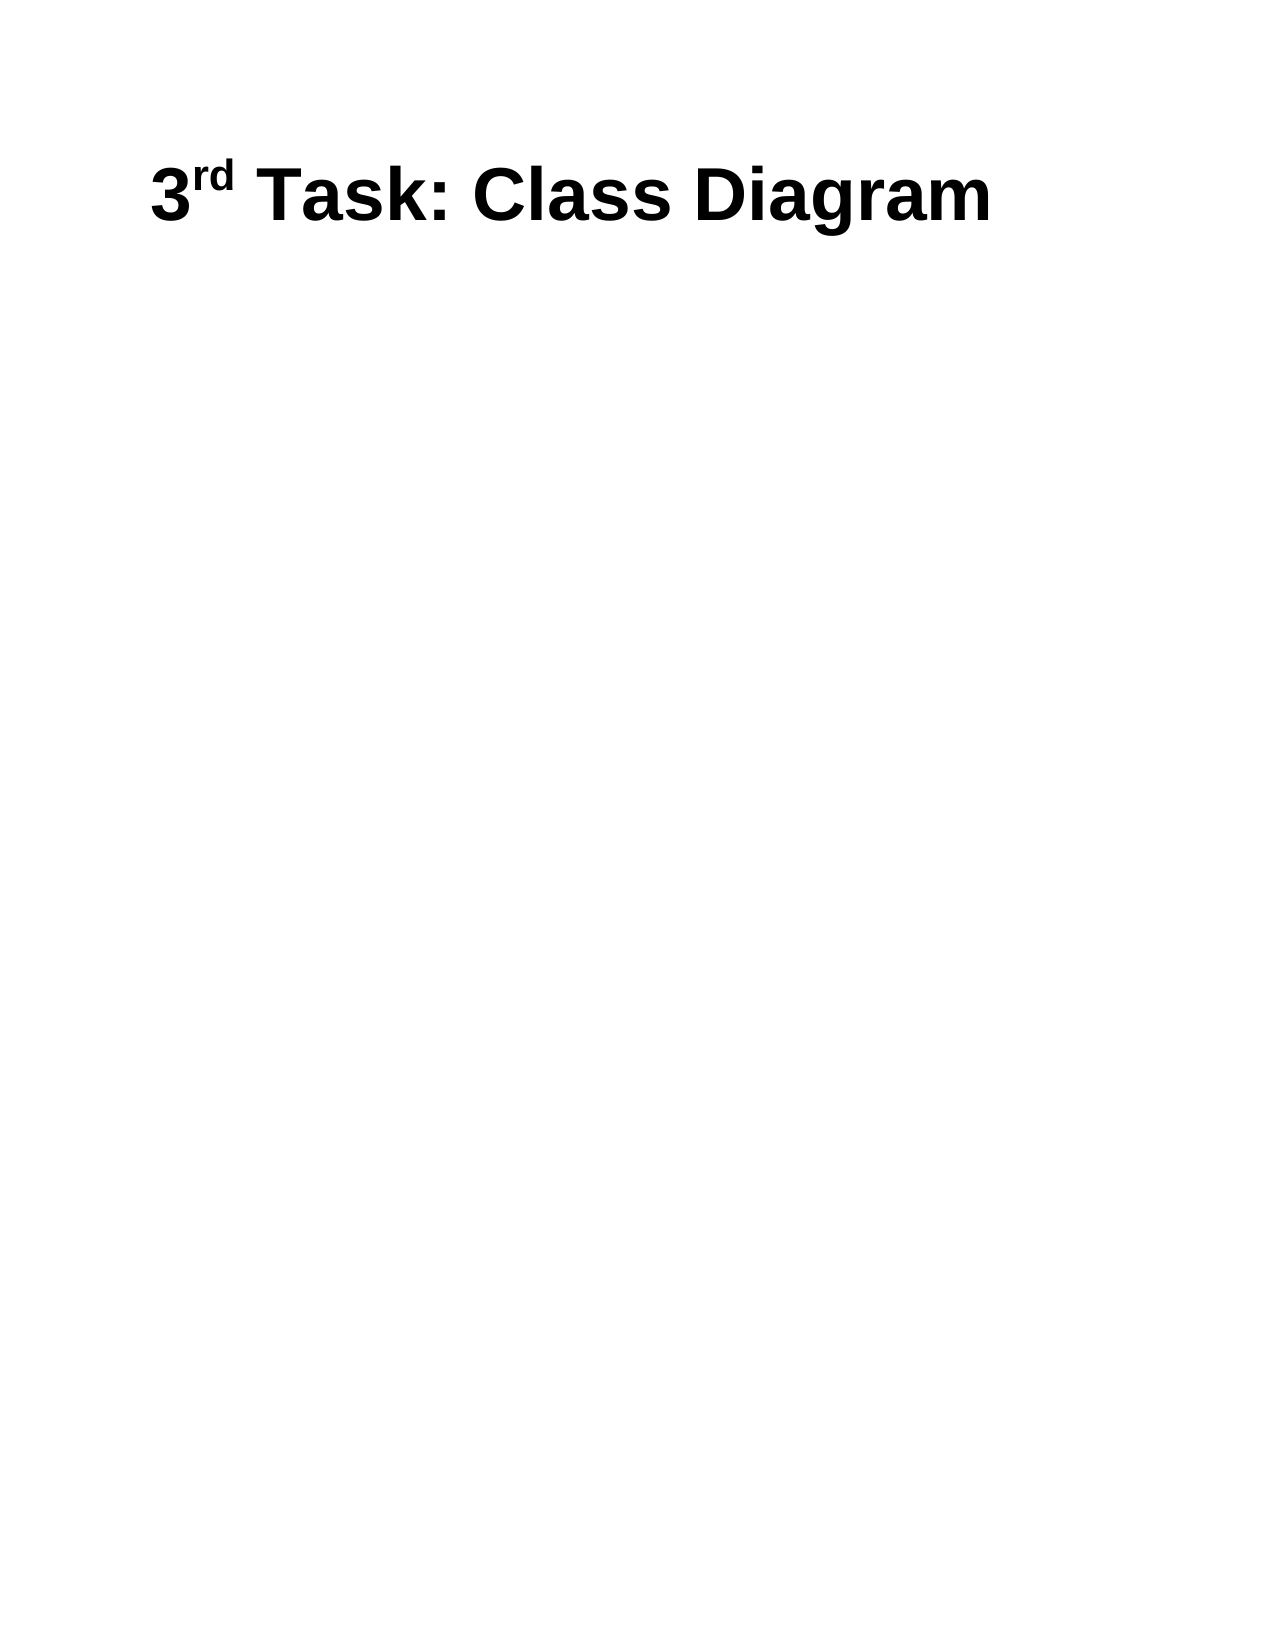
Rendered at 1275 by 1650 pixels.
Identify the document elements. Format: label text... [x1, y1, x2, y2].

text 3rd Task: Class Diagram [150, 150, 1125, 236]
